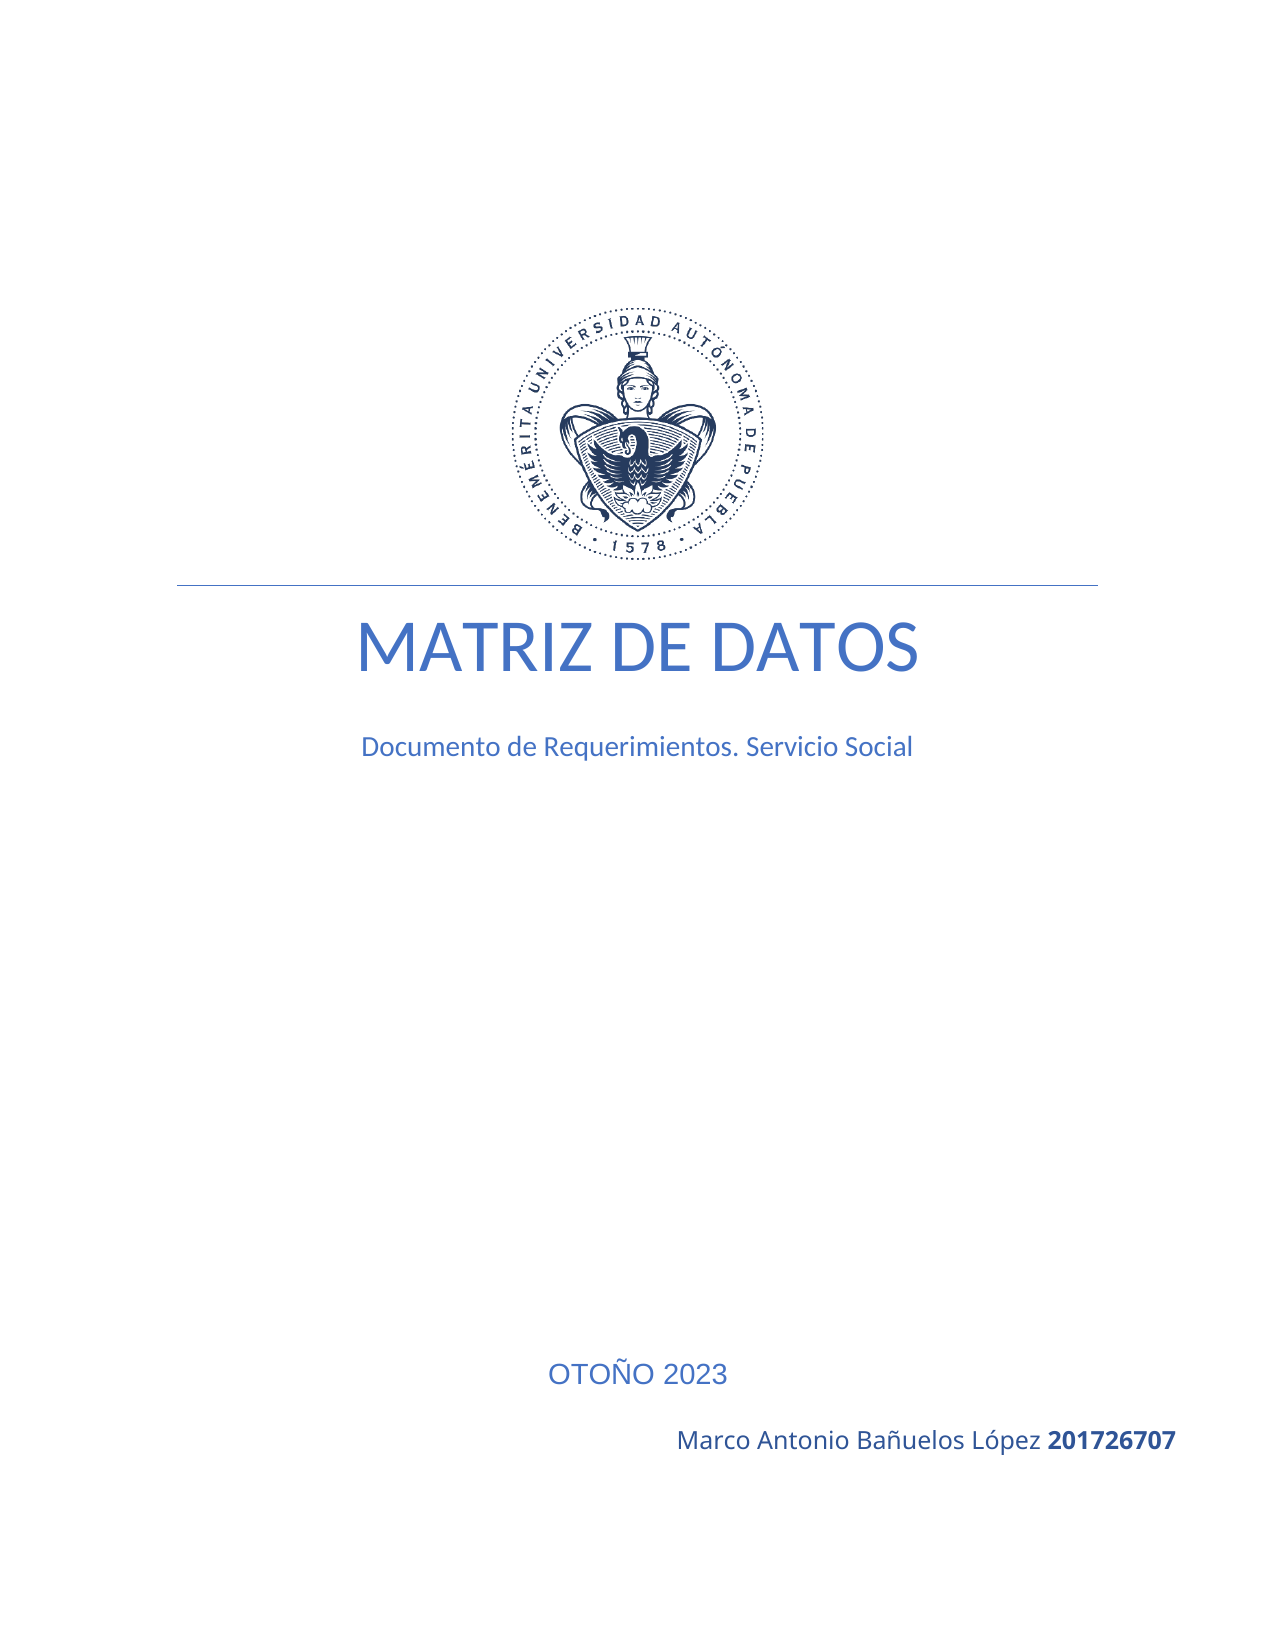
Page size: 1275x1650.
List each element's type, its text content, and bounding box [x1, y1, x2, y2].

text Documento de Requerimientos. Servicio Social [177, 728, 1098, 763]
text MATRIZ DE DATOS [177, 586, 1098, 703]
picture [511, 308, 764, 560]
